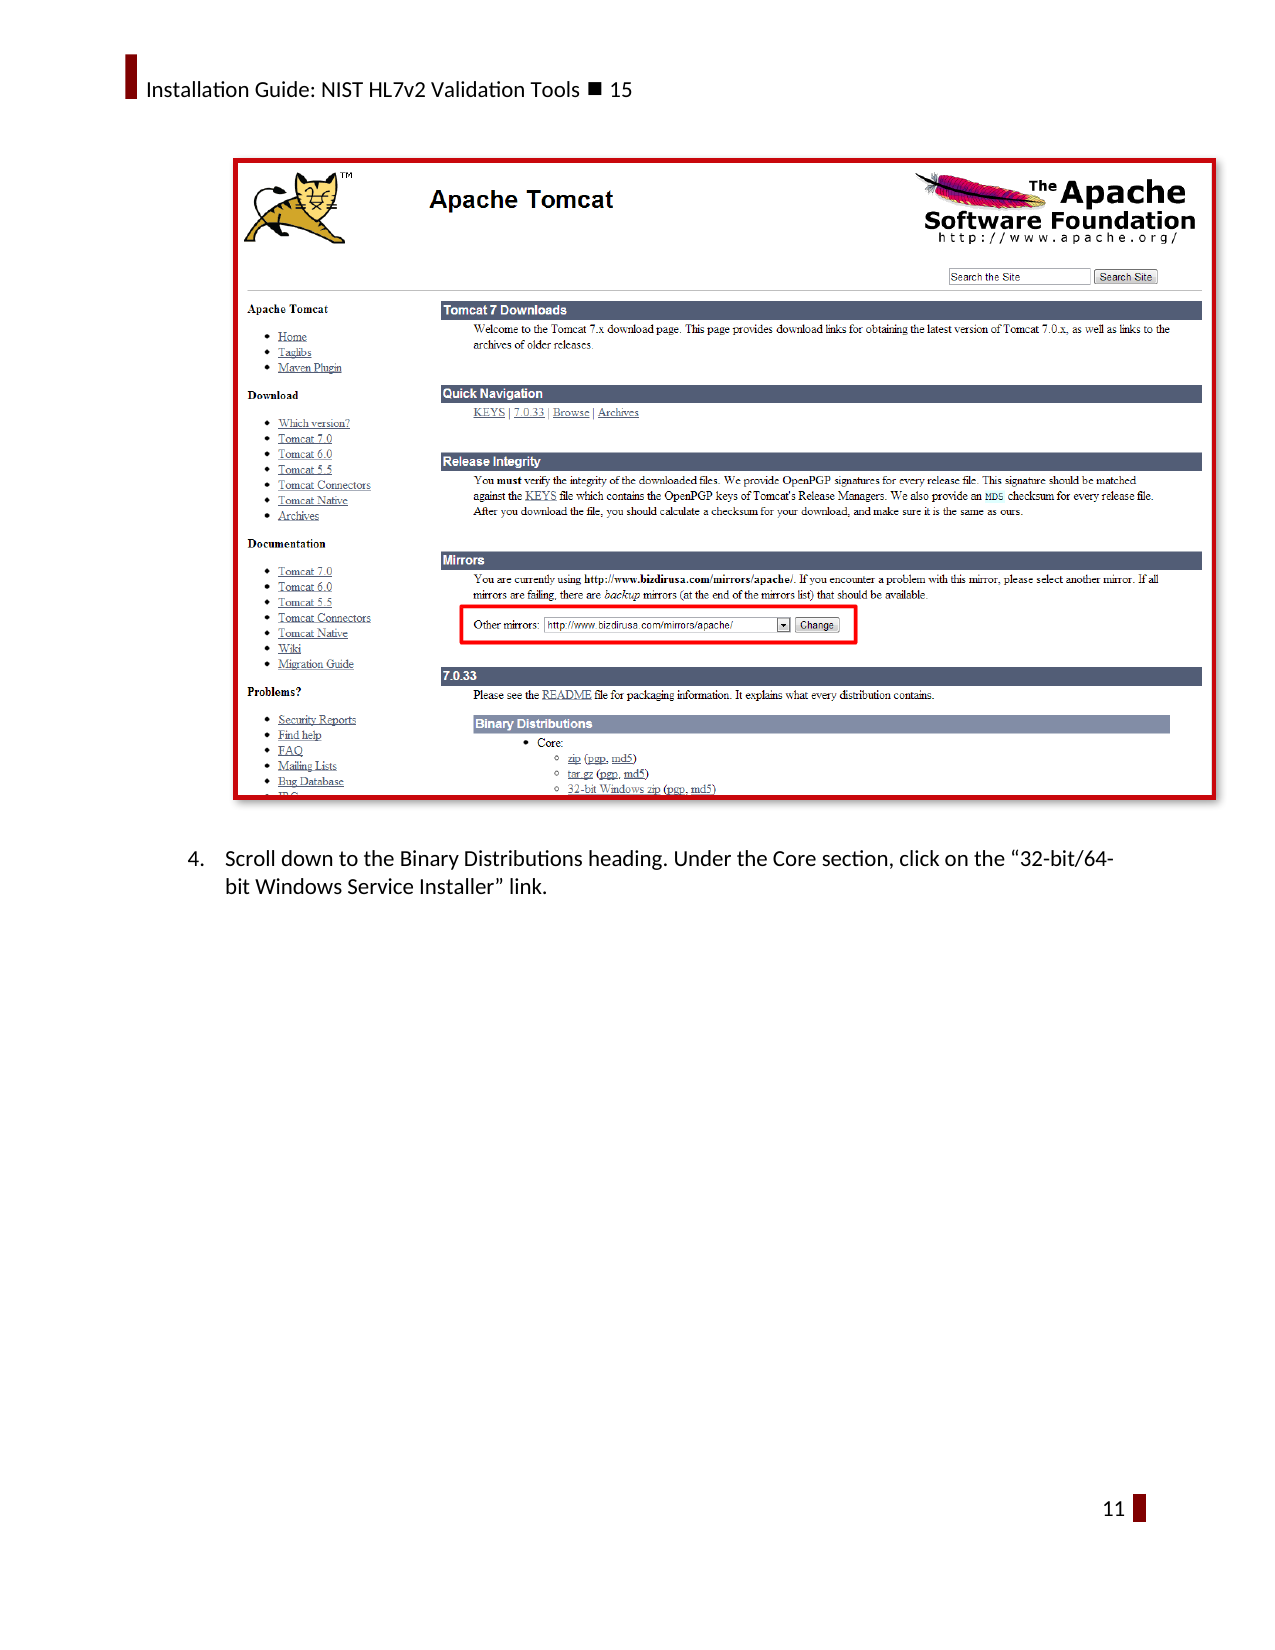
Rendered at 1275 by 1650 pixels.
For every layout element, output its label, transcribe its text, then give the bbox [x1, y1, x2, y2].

list Scroll down to the Binary Distributions heading. Under the Core section, click on the “32-bit/64-bit Windows Service Installer” link. [187, 844, 1125, 900]
picture [238, 163, 1212, 795]
